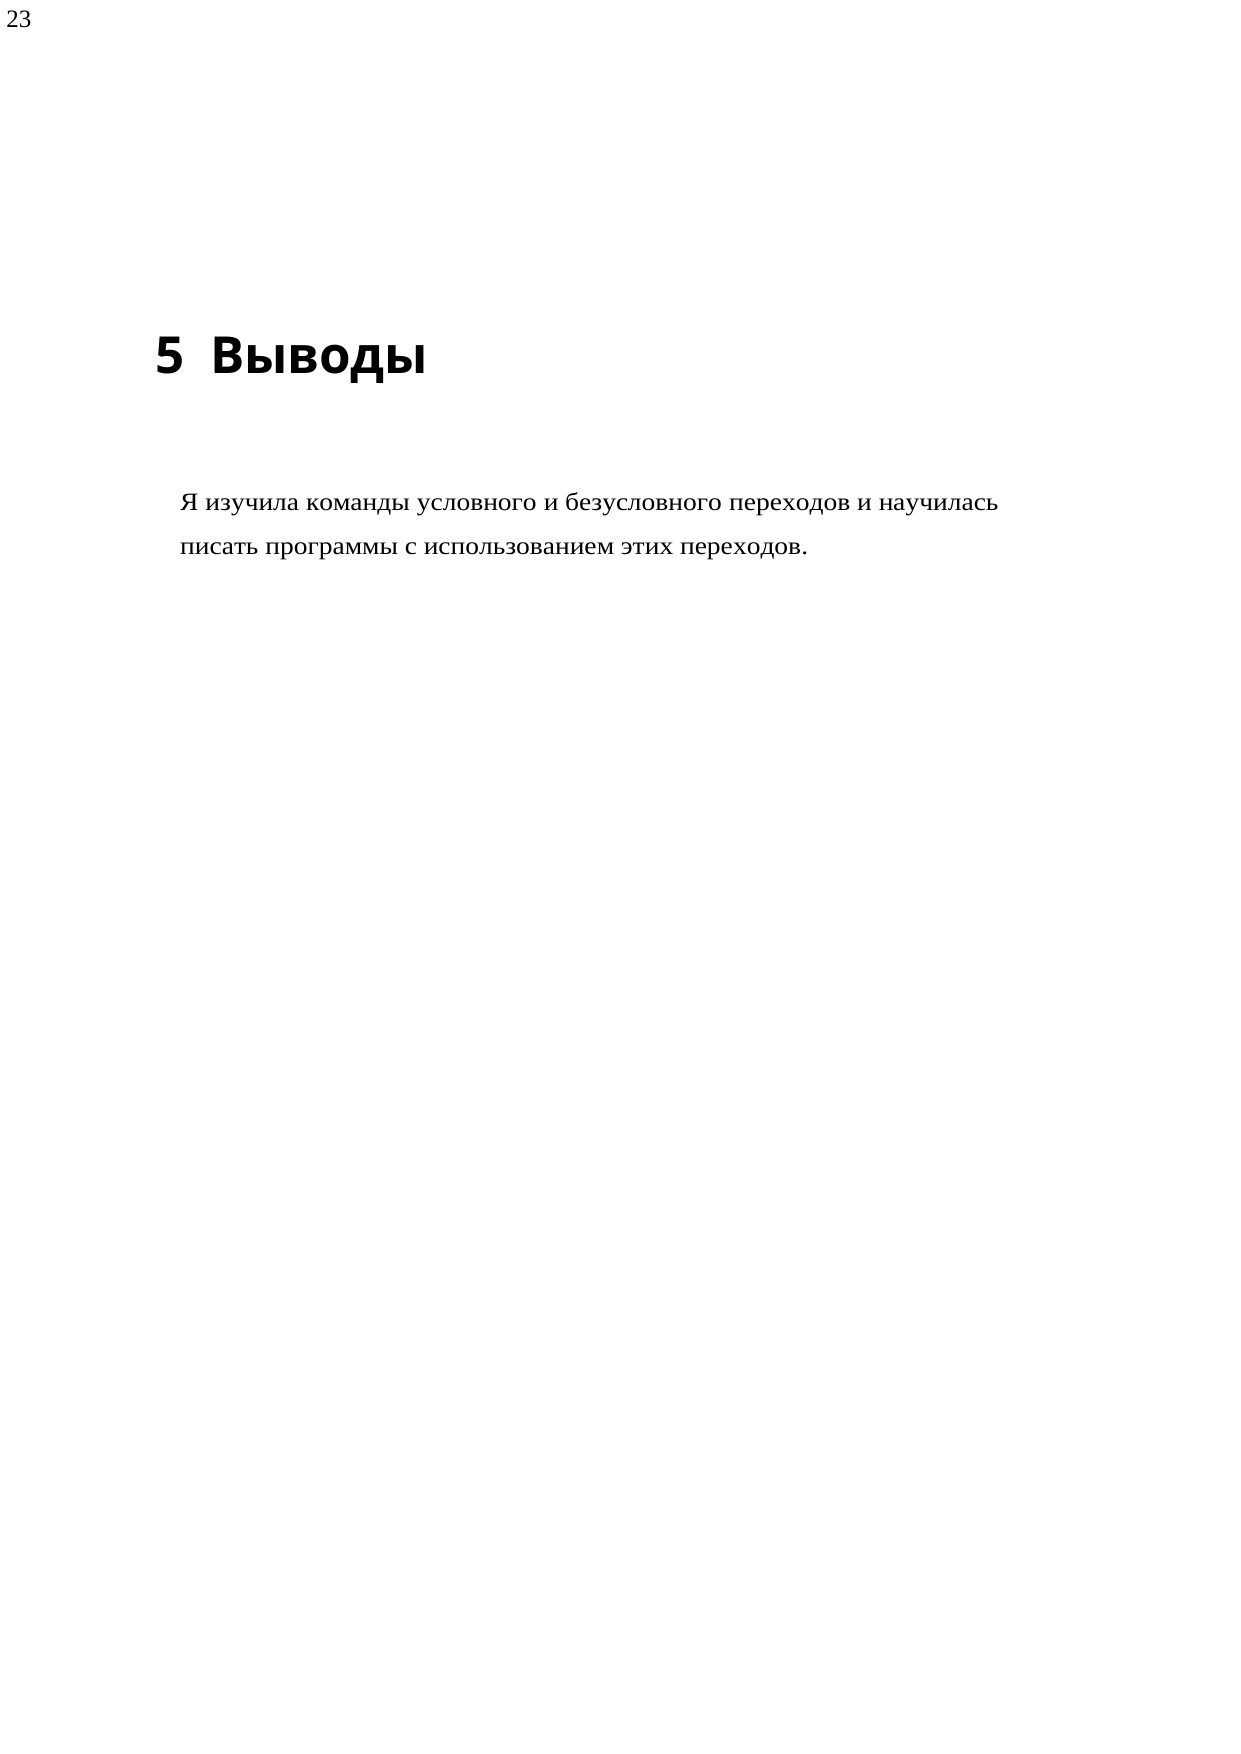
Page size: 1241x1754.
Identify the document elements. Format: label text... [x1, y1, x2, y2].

subtitle Выводы [155, 319, 1223, 388]
text Я изучила команды условного и безусловного переходов и научилась писать программы с использованием этих переходов. [180, 487, 1074, 560]
